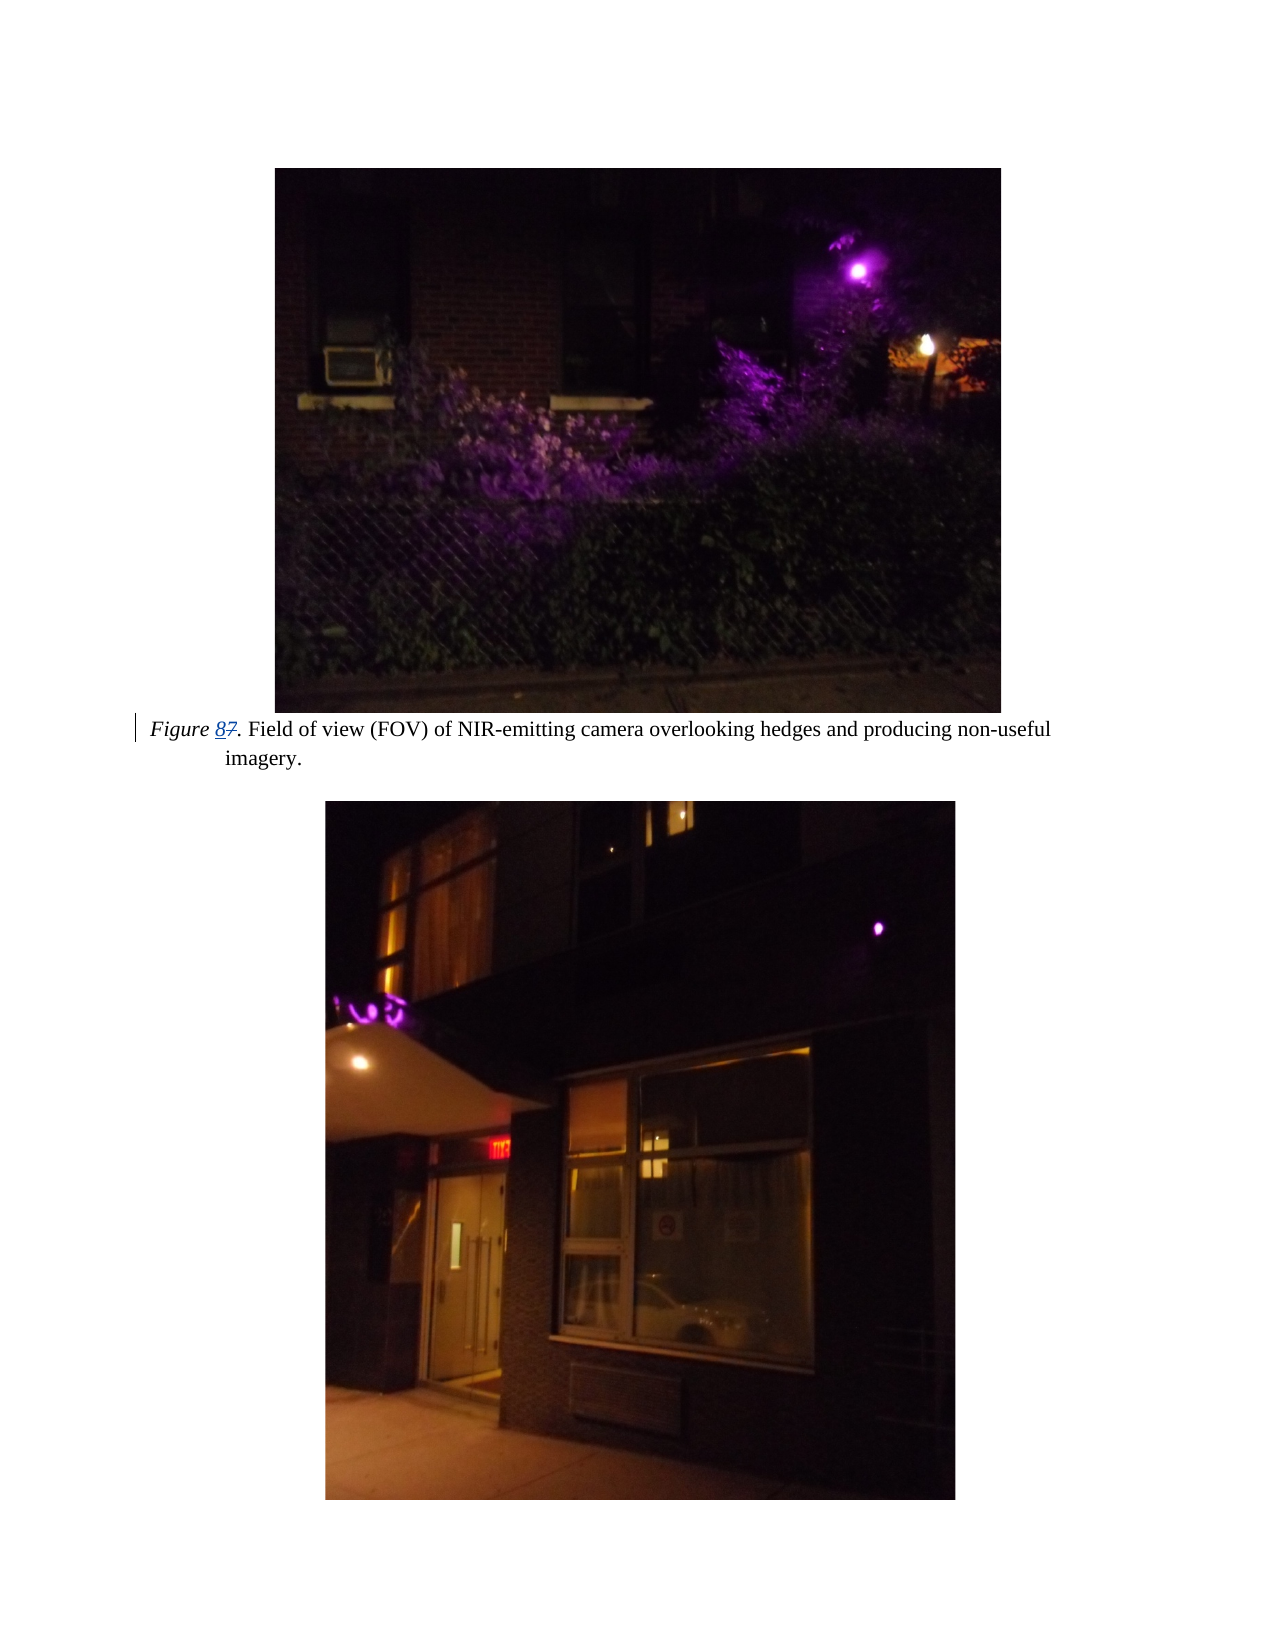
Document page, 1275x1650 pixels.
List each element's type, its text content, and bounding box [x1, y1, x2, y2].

picture [274, 168, 1002, 713]
picture [325, 801, 956, 1500]
